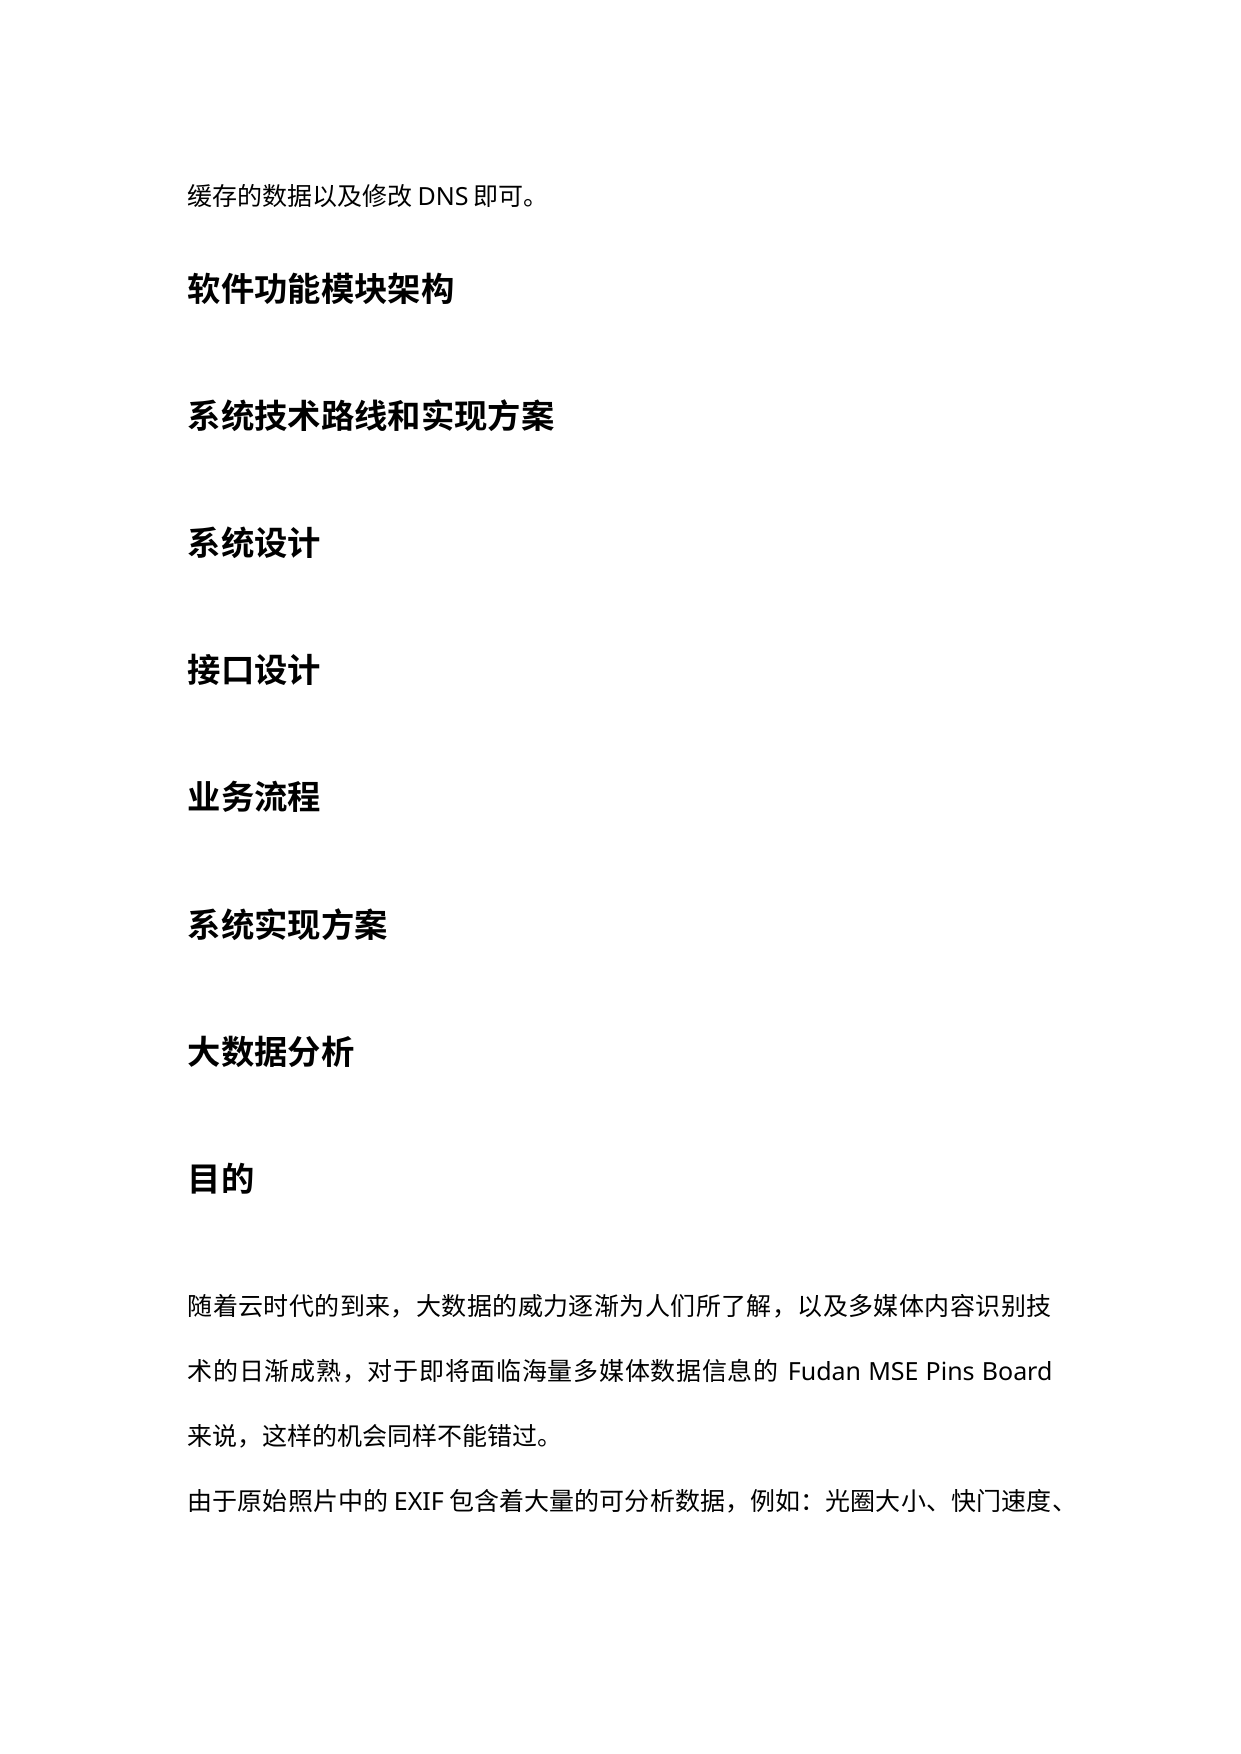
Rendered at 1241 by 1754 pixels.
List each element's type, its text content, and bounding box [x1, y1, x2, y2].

subtitle 目的 [187, 1144, 1053, 1209]
subtitle 大数据分析 [187, 1017, 1053, 1082]
text 随着云时代的到来，大数据的威力逐渐为人们所了解，以及多媒体内容识别技术的日渐成熟，对于即将面临海量多媒体数据信息的 Fudan MSE Pins Board 来说，这样的机会同样不能错过。 [187, 1272, 1053, 1467]
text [187, 162, 1053, 227]
subtitle 软件功能模块架构 [187, 254, 1053, 319]
subtitle 接口设计 [187, 636, 1053, 701]
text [187, 1467, 1053, 1532]
subtitle 系统技术路线和实现方案 [187, 381, 1053, 446]
subtitle 业务流程 [187, 763, 1053, 828]
subtitle 系统设计 [187, 508, 1053, 573]
subtitle 系统实现方案 [187, 890, 1053, 955]
